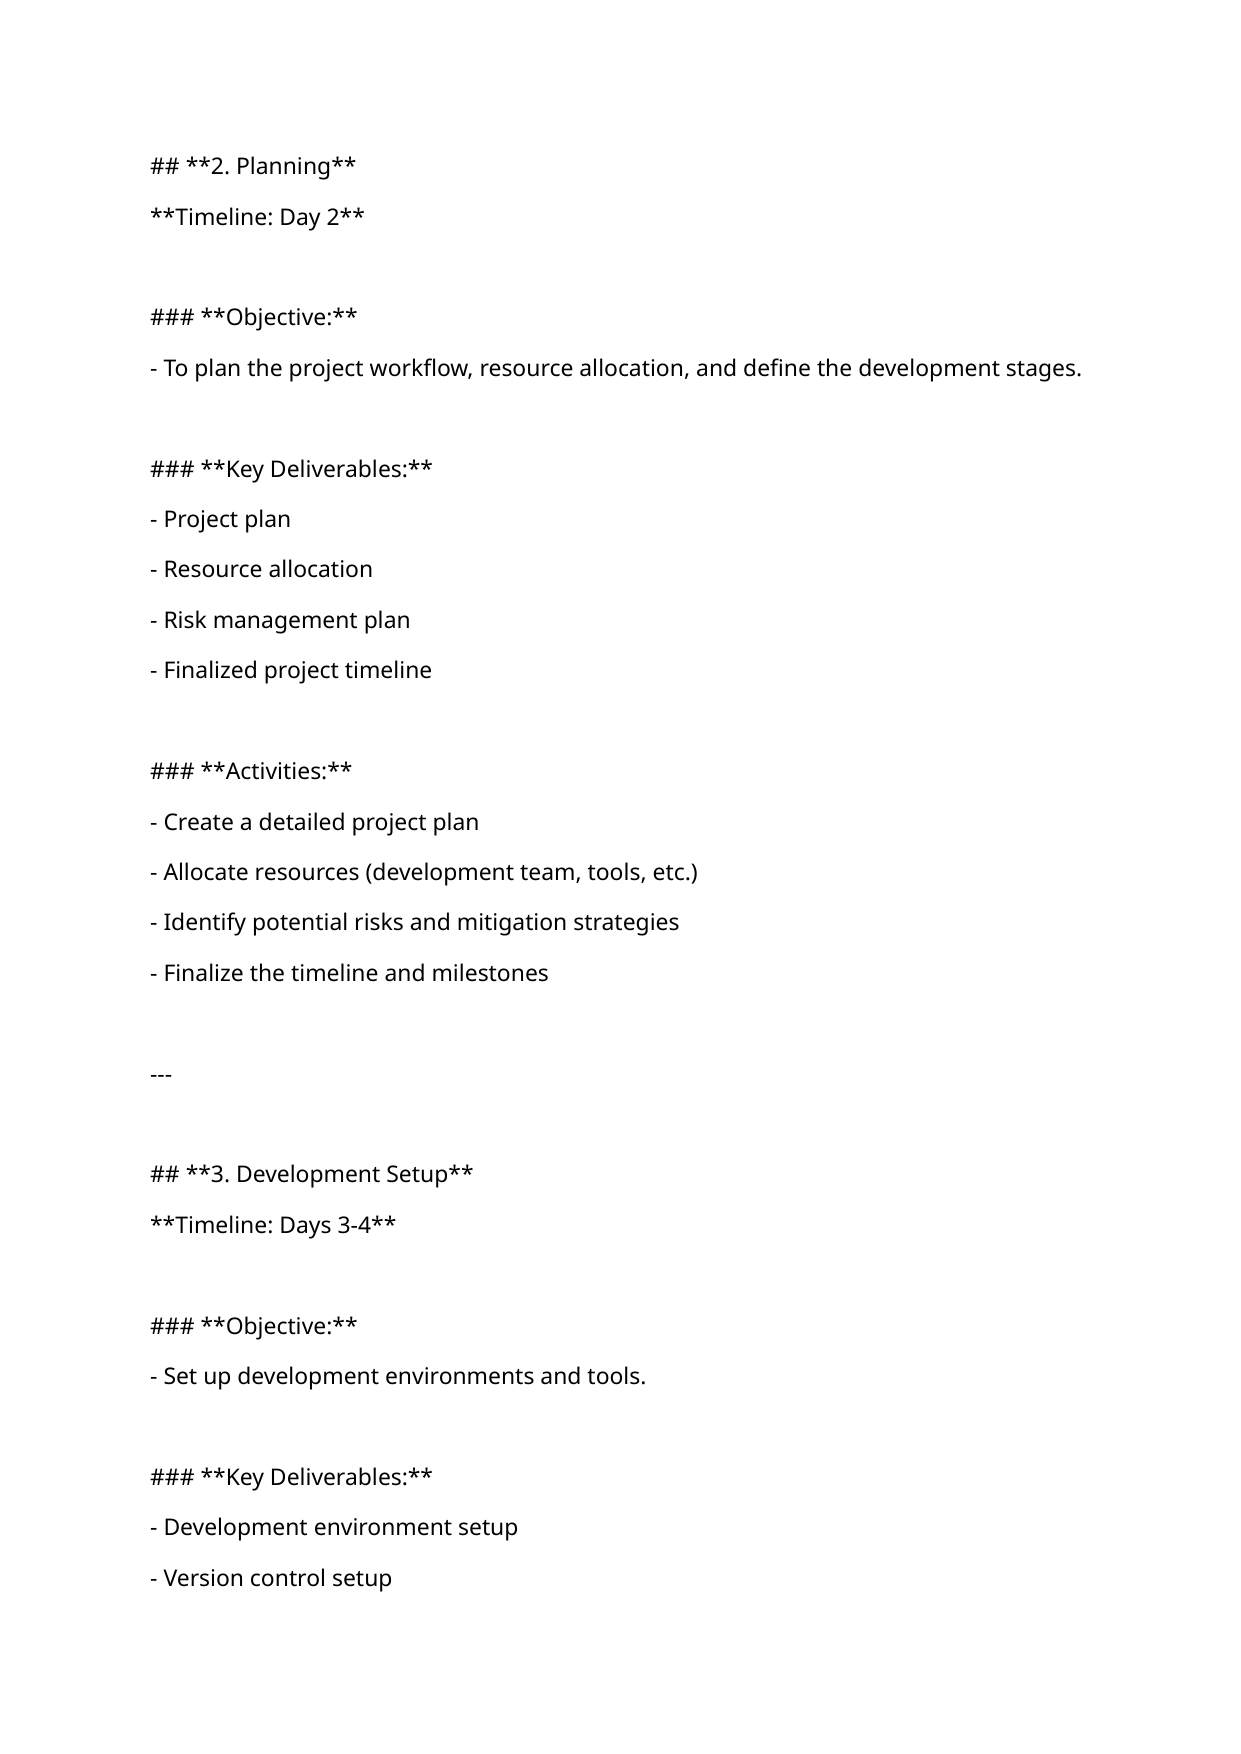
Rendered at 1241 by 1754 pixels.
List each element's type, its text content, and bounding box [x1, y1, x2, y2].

text **Timeline: Day 2** [150, 200, 1090, 232]
text **Timeline: Days 3-4** [150, 1209, 1090, 1240]
text - Risk management plan [150, 604, 1090, 635]
text - Development environment setup [150, 1511, 1090, 1542]
text - Create a detailed project plan [150, 805, 1090, 837]
text ### **Activities:** [150, 755, 1090, 786]
text - Resource allocation [150, 553, 1090, 584]
text ### **Key Deliverables:** [150, 452, 1090, 484]
text - Set up development environments and tools. [150, 1360, 1090, 1391]
text - To plan the project workflow, resource allocation, and define the development stages. [150, 352, 1090, 383]
text - Version control setup [150, 1562, 1090, 1593]
text ### **Objective:** [150, 301, 1090, 332]
text ## **2. Planning** [150, 150, 1090, 181]
text ### **Key Deliverables:** [150, 1461, 1090, 1492]
text ## **3. Development Setup** [150, 1158, 1090, 1189]
text - Finalized project timeline [150, 654, 1090, 685]
text - Identify potential risks and mitigation strategies [150, 906, 1090, 937]
text - Project plan [150, 503, 1090, 534]
text - Allocate resources (development team, tools, etc.) [150, 856, 1090, 887]
text - Finalize the timeline and milestones [150, 957, 1090, 988]
text --- [150, 1057, 1090, 1089]
text ### **Objective:** [150, 1309, 1090, 1341]
